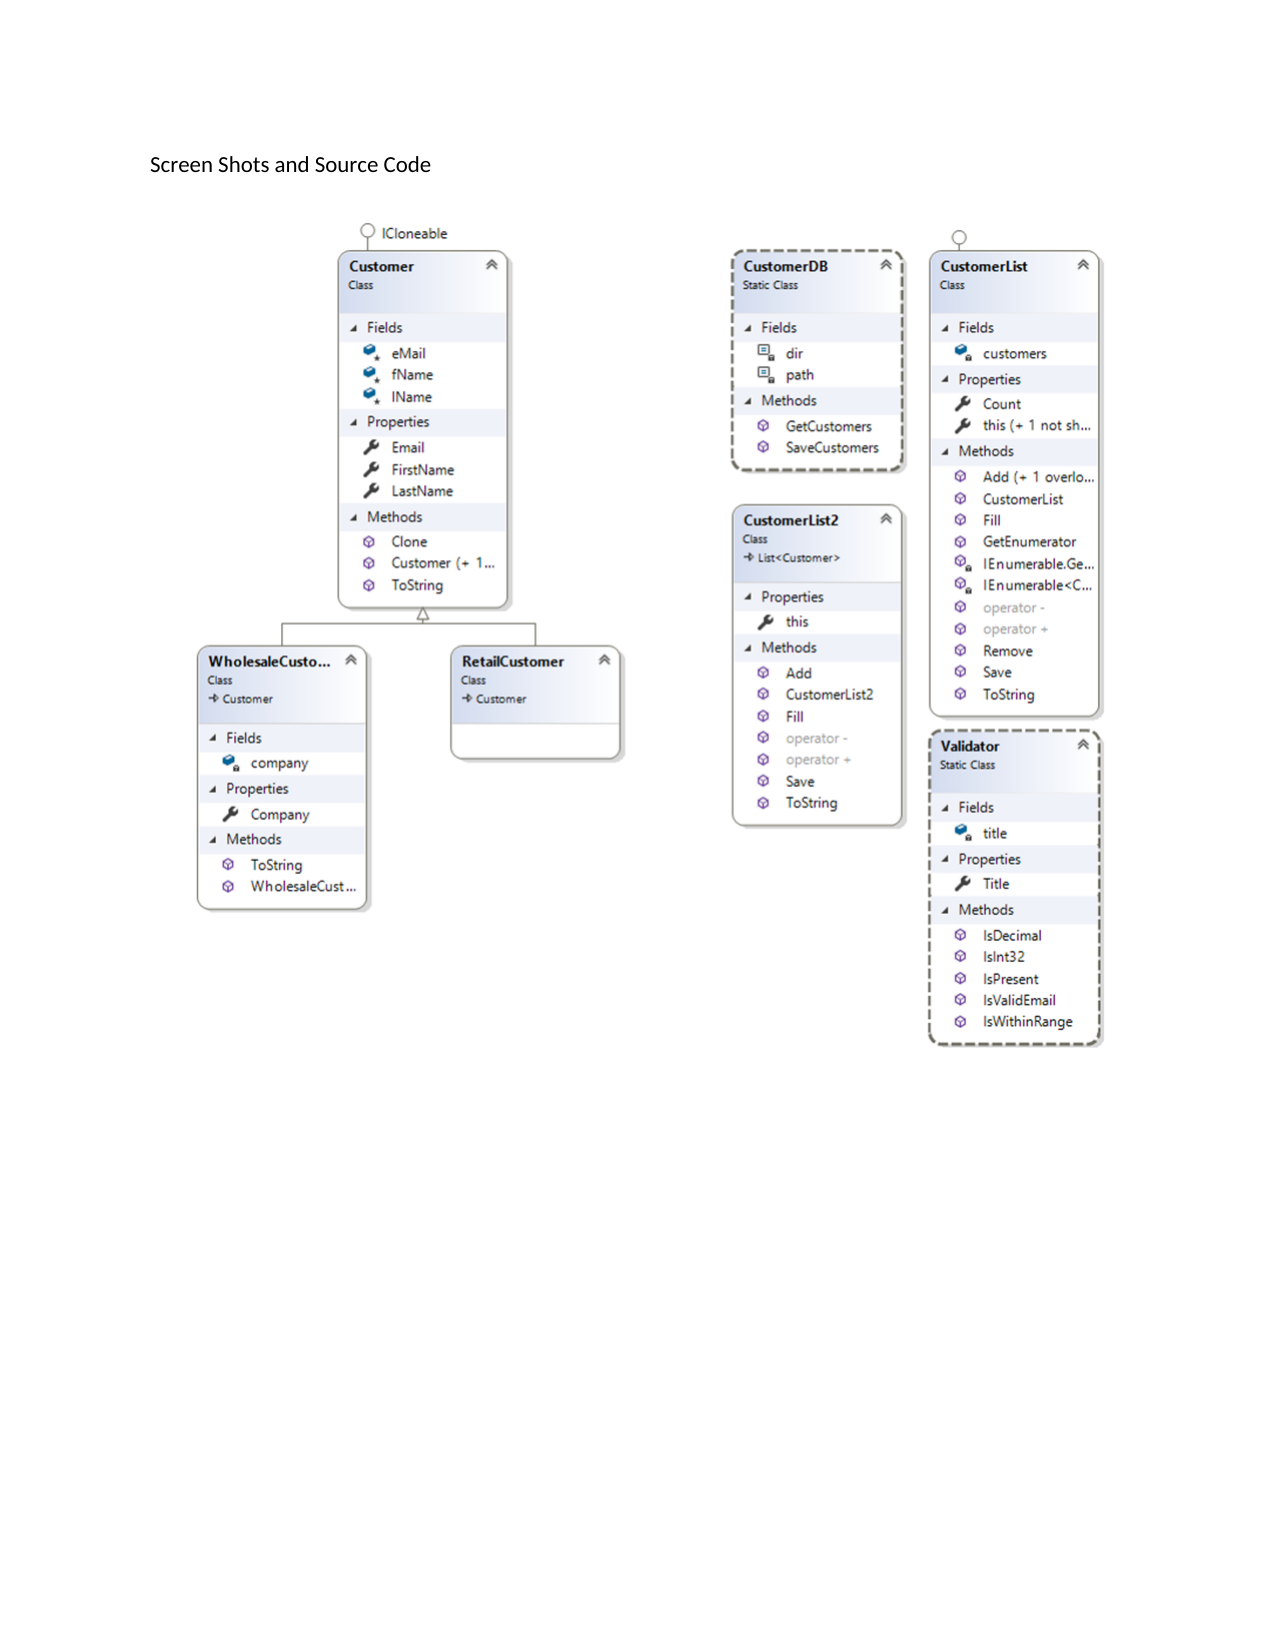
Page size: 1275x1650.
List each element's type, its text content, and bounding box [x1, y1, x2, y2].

picture [150, 203, 1124, 1064]
text Screen Shots and Source Code [150, 150, 1125, 178]
